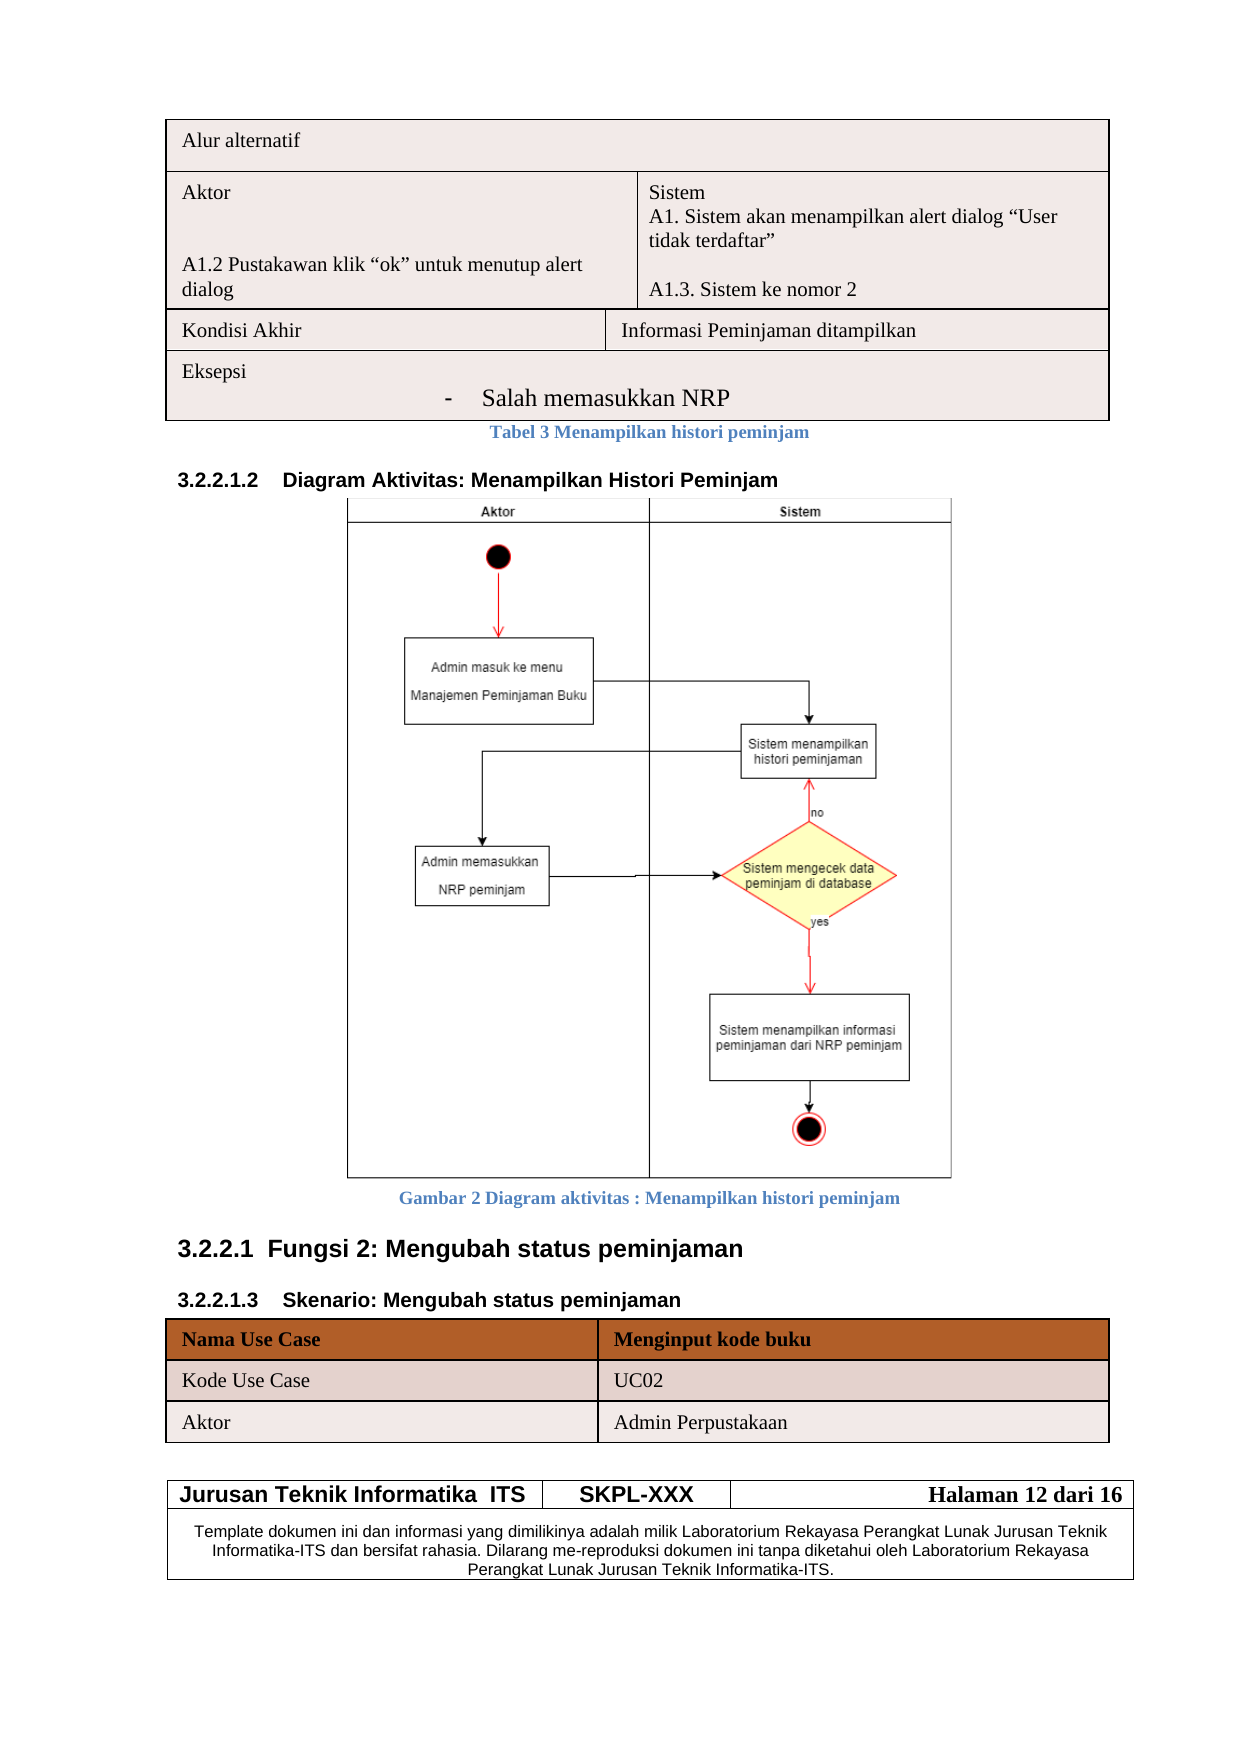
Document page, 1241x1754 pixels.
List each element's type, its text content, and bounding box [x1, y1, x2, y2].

table_header Menginput kode buku [599, 1320, 1108, 1359]
text Gambar 2 Diagram aktivitas : Menampilkan histori peminjam [177, 1187, 1121, 1209]
table_cell Informasi Peminjaman ditampilkan [606, 310, 1108, 349]
table_cell UC02 [599, 1361, 1108, 1400]
picture [347, 498, 952, 1188]
subtitle Skenario: Mengubah status peminjaman [177, 1288, 1121, 1312]
table_cell Aktor [167, 1402, 597, 1442]
table_cell Kode Use Case [167, 1361, 597, 1400]
subtitle Diagram Aktivitas: Menampilkan Histori Peminjam [177, 468, 1121, 492]
table_cell Aktor A1.2 Pustakawan klik “ok” untuk menutup alert dialog [167, 172, 637, 308]
table_cell Alur alternatif [167, 120, 1108, 171]
table_header Nama Use Case [167, 1320, 597, 1359]
table_cell Eksepsi Salah memasukkan NRP [167, 351, 1108, 420]
table_cell Kondisi Akhir [167, 310, 605, 349]
table_cell Admin Perpustakaan [599, 1402, 1108, 1442]
subtitle Fungsi 2: Mengubah status peminjaman [177, 1234, 1121, 1263]
text Tabel 3 Menampilkan histori peminjam [177, 421, 1121, 443]
table_cell Sistem A1. Sistem akan menampilkan alert dialog “User tidak terdaftar” A1.3. Sistem ke nomor 2 [638, 172, 1108, 308]
